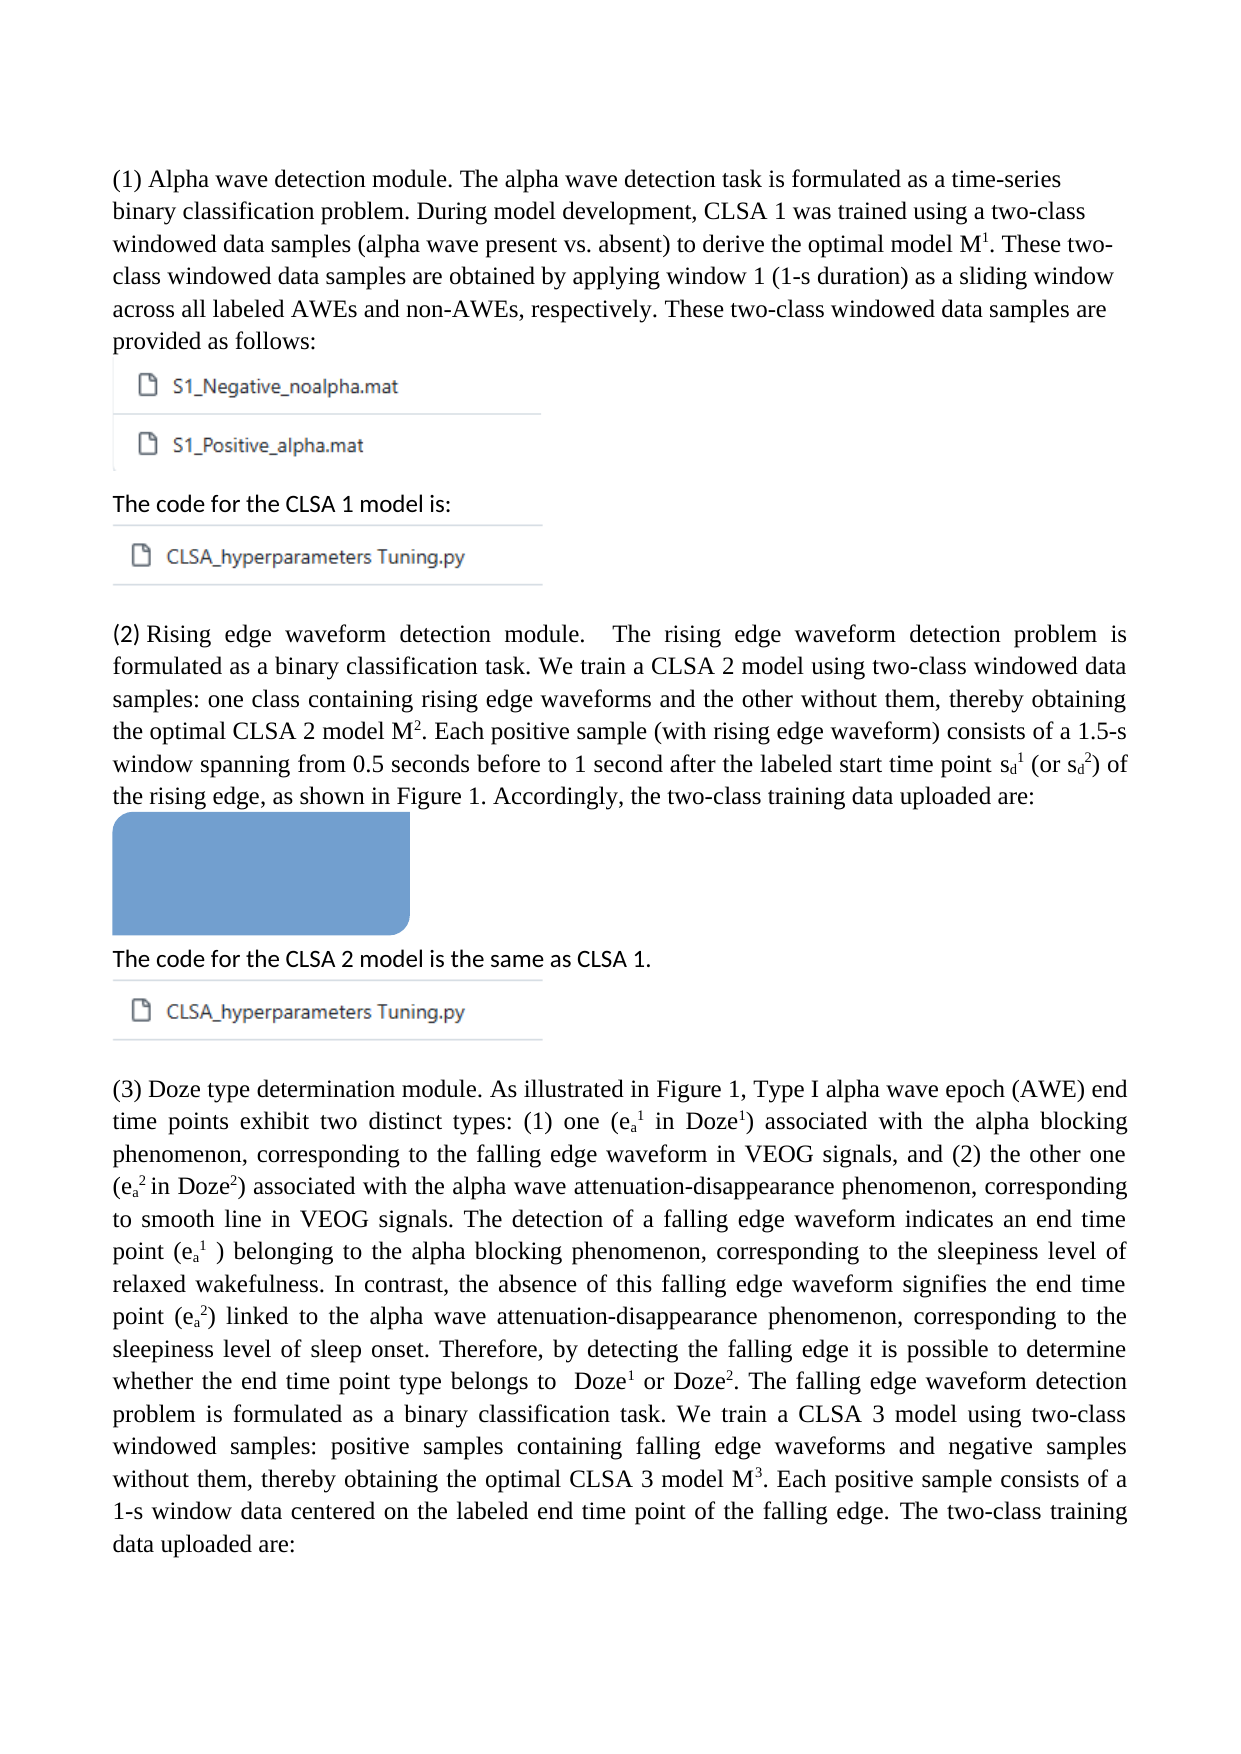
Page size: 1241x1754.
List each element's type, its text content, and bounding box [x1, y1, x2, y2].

list The code for the CLSA 1 model is: [112, 487, 1128, 519]
list Doze type determination module. As illustrated in Figure 1, Type I alpha wave epoch (AWE) end time points exhibit two distinct types: (1) one (ea1 in Doze1) associated with the alpha blocking phenomenon, corresponding to the falling edge waveform in VEOG signals, and (2) the other one (ea2 in Doze2) associated with the alpha wave attenuation-disappearance phenomenon, corresponding to smooth line in VEOG signals. The detection of a falling edge waveform indicates an end time point (ea1 ) belonging to the alpha blocking phenomenon, corresponding to the sleepiness level of relaxed wakefulness. In contrast, the absence of this falling edge waveform signifies the end time point (ea2) linked to the alpha wave attenuation-disappearance phenomenon, corresponding to the sleepiness level of sleep onset. Therefore, by detecting the falling edge it is possible to determine whether the end time point type belongs to Doze1 or Doze2. The falling edge waveform detection problem is formulated as a binary classification task. We train a CLSA 3 model using two-class windowed samples: positive samples containing falling edge waveforms and negative samples without them, thereby obtaining the optimal CLSA 3 model M3. Each positive sample consists of a 1-s window data centered on the labeled end time point of the falling edge. The two-class training data uploaded are: [112, 1072, 1128, 1559]
picture [112, 519, 543, 590]
list The code for the CLSA 2 model is the same as CLSA 1. [112, 942, 1128, 974]
picture [112, 357, 542, 471]
list Rising edge waveform detection module. The rising edge waveform detection problem is formulated as a binary classification task. We train a CLSA 2 model using two-class windowed data samples: one class containing rising edge waveforms and the other without them, thereby obtaining the optimal CLSA 2 model M2. Each positive sample (with rising edge waveform) consists of a 1.5-s window spanning from 0.5 seconds before to 1 second after the labeled start time point sd1 (or sd2) of the rising edge, as shown in Figure 1. Accordingly, the two-class training data uploaded are: [112, 617, 1128, 812]
picture [112, 974, 543, 1045]
list Alpha wave detection module. The alpha wave detection task is formulated as a time-series binary classification problem. During model development, CLSA 1 was trained using a two-class windowed data samples (alpha wave present vs. absent) to derive the optimal model M1. These two-class windowed data samples are obtained by applying window 1 (1-s duration) as a sliding window across all labeled AWEs and non-AWEs, respectively. These two-class windowed data samples are provided as follows: [112, 162, 1128, 357]
